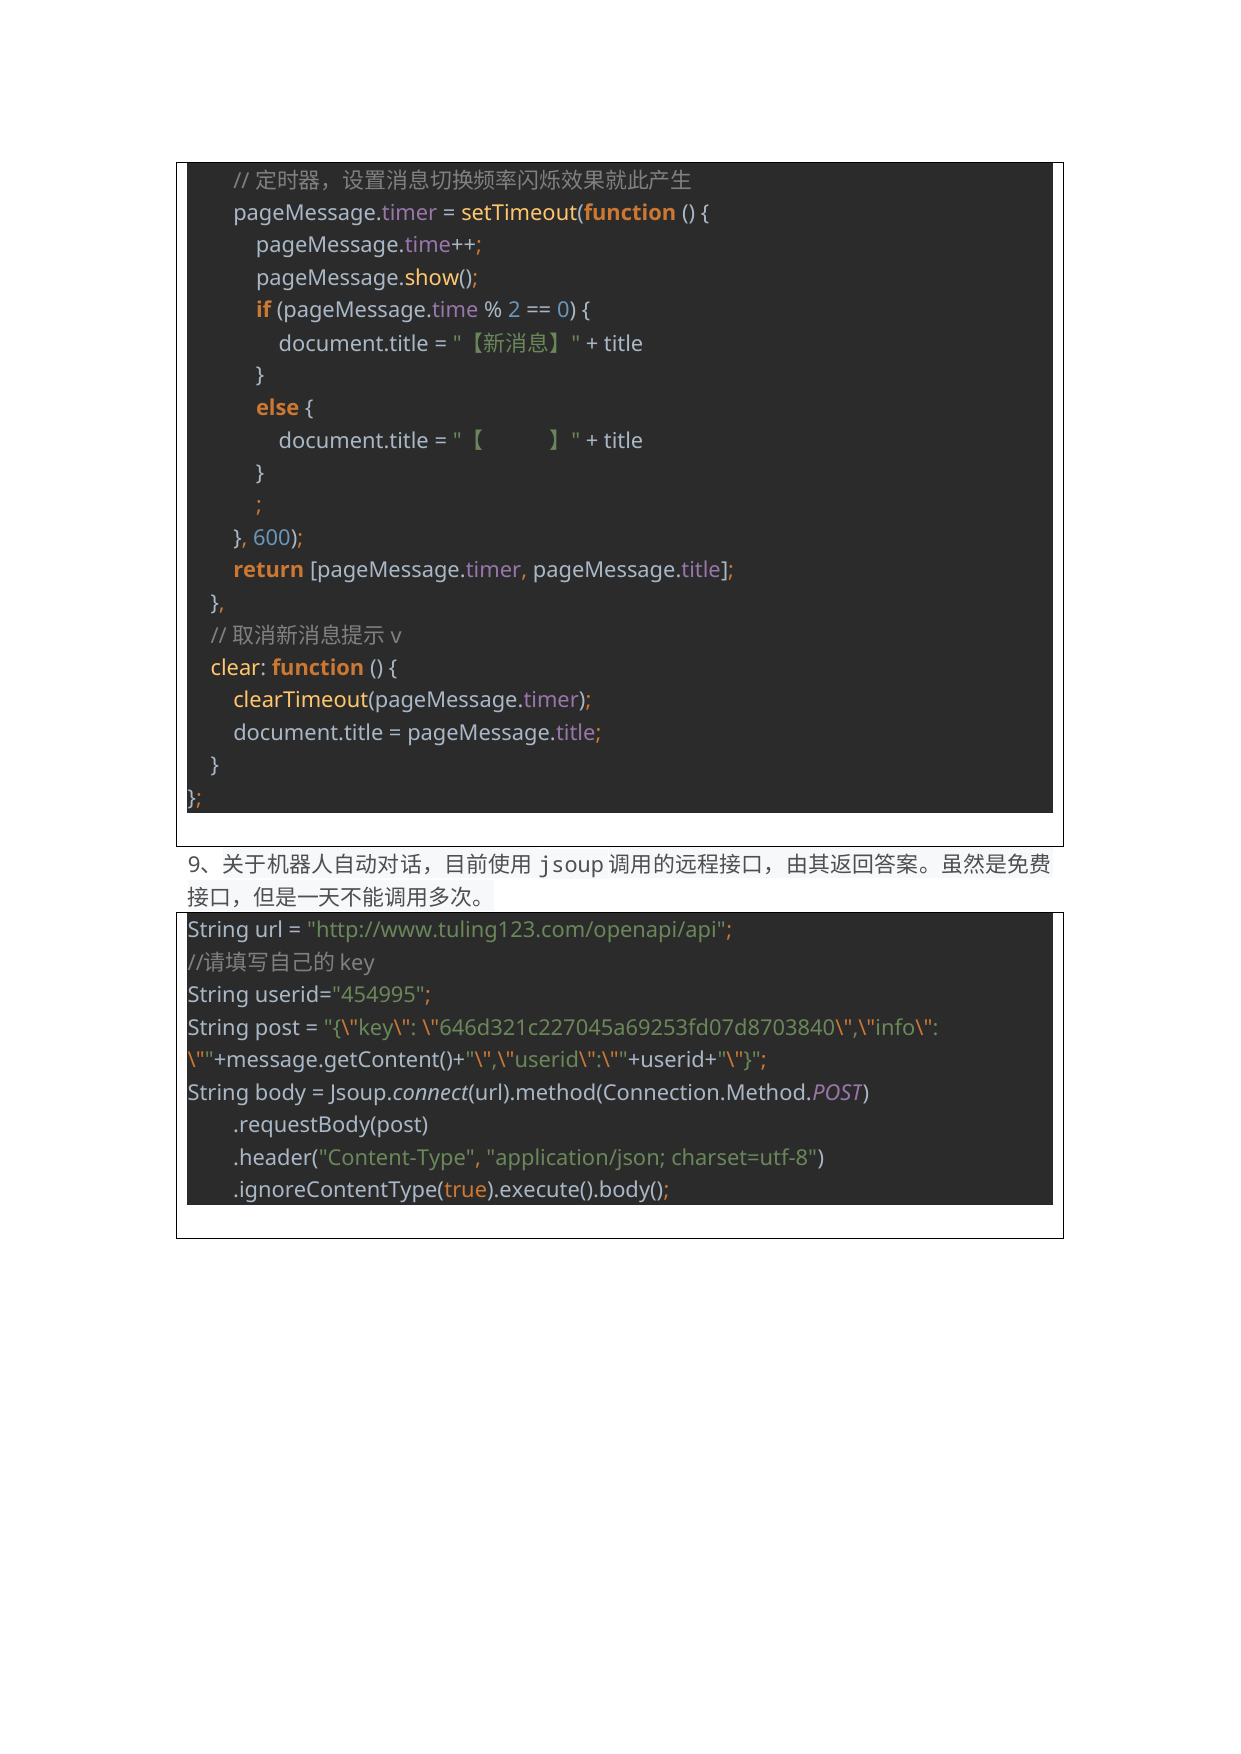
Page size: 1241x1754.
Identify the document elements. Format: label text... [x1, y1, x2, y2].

list 关于机器人自动对话，目前使用jsoup调用的远程接口，由其返回答案。虽然是免费接口，但是一天不能调用多次。 [187, 847, 1053, 912]
table_header String url = "http://www.tuling123.com/openapi/api"; //请填写自己的key String userid="454995"; String post = "{\"key\": \"646d321c227045a69253fd07d8703840\",\"info\": \""+message.getContent()+"\",\"userid\":\""+userid+"\"}"; String body = Jsoup.connect(url).method(Connection.Method.POST) .requestBody(post) .header("Content-Type", "application/json; charset=utf-8") .ignoreContentType(true).execute().body(); [177, 913, 1063, 1238]
